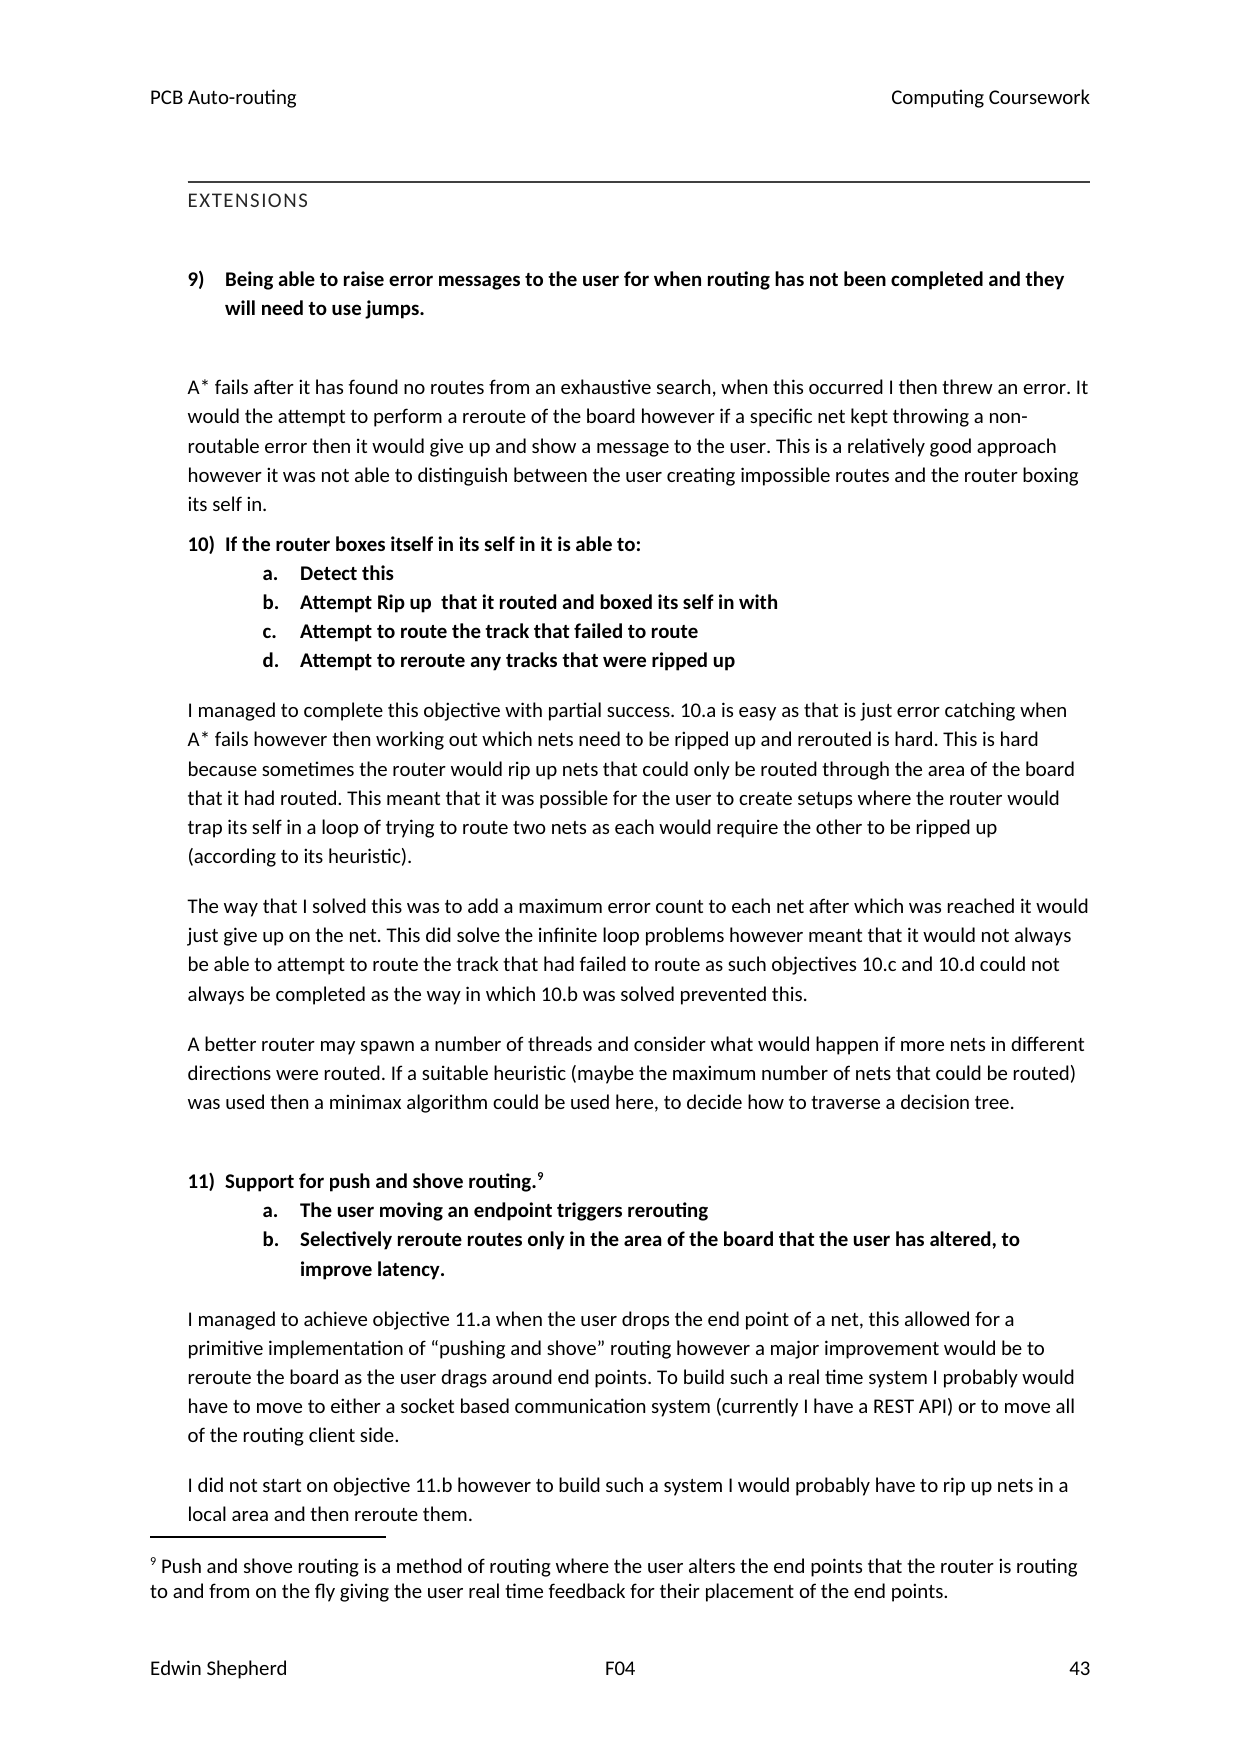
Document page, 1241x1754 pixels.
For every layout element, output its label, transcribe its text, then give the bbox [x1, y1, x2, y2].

list Support for push and shove routing. [187, 1168, 1090, 1194]
list Attempt to route the track that failed to route [262, 618, 1090, 644]
list Being able to raise error messages to the user for when routing has not been completed and they will need to use jumps. [187, 266, 1090, 321]
list Attempt Rip up that it routed and boxed its self in with [262, 589, 1090, 614]
text I did not start on objective 11.b however to build such a system I would probably have to rip up nets in a local area and then reroute them. [187, 1472, 1090, 1527]
subtitle Extensions [187, 182, 1090, 212]
text The way that I solved this was to add a maximum error count to each net after which was reached it would just give up on the net. This did solve the infinite loop problems however meant that it would not always be able to attempt to route the track that had failed to route as such objectives 10.c and 10.d could not always be completed as the way in which 10.b was solved prevented this. [187, 893, 1090, 1006]
list Attempt to reroute any tracks that were ripped up [262, 647, 1090, 673]
text I managed to achieve objective 11.a when the user drops the end point of a net, this allowed for a primitive implementation of “pushing and shove” routing however a major improvement would be to reroute the board as the user drags around end points. To build such a real time system I probably would have to move to either a socket based communication system (currently I have a REST API) or to move all of the routing client side. [187, 1306, 1090, 1448]
text A better router may spawn a number of threads and consider what would happen if more nets in different directions were routed. If a suitable heuristic (maybe the maximum number of nets that could be routed) was used then a minimax algorithm could be used here, to decide how to traverse a decision tree. [187, 1031, 1090, 1114]
list Detect this [262, 560, 1090, 585]
text I managed to complete this objective with partial success. 10.a is easy as that is just error catching when A* fails however then working out which nets need to be ripped up and rerouted is hard. This is hard because sometimes the router would rip up nets that could only be routed through the area of the board that it had routed. This meant that it was possible for the user to create setups where the router would trap its self in a loop of trying to route two nets as each would require the other to be ripped up (according to its heuristic). [187, 697, 1090, 869]
list If the router boxes itself in its self in it is able to: [187, 531, 1090, 556]
list Selectively reroute routes only in the area of the board that the user has altered, to improve latency. [262, 1227, 1090, 1281]
text A* fails after it has found no routes from an exhaustive search, when this occurred I then threw an error. It would the attempt to perform a reroute of the board however if a specific net kept throwing a non-routable error then it would give up and show a message to the user. This is a relatively good approach however it was not able to distinguish between the user creating impossible routes and the router boxing its self in. [187, 374, 1090, 517]
list The user moving an endpoint triggers rerouting [262, 1197, 1090, 1223]
